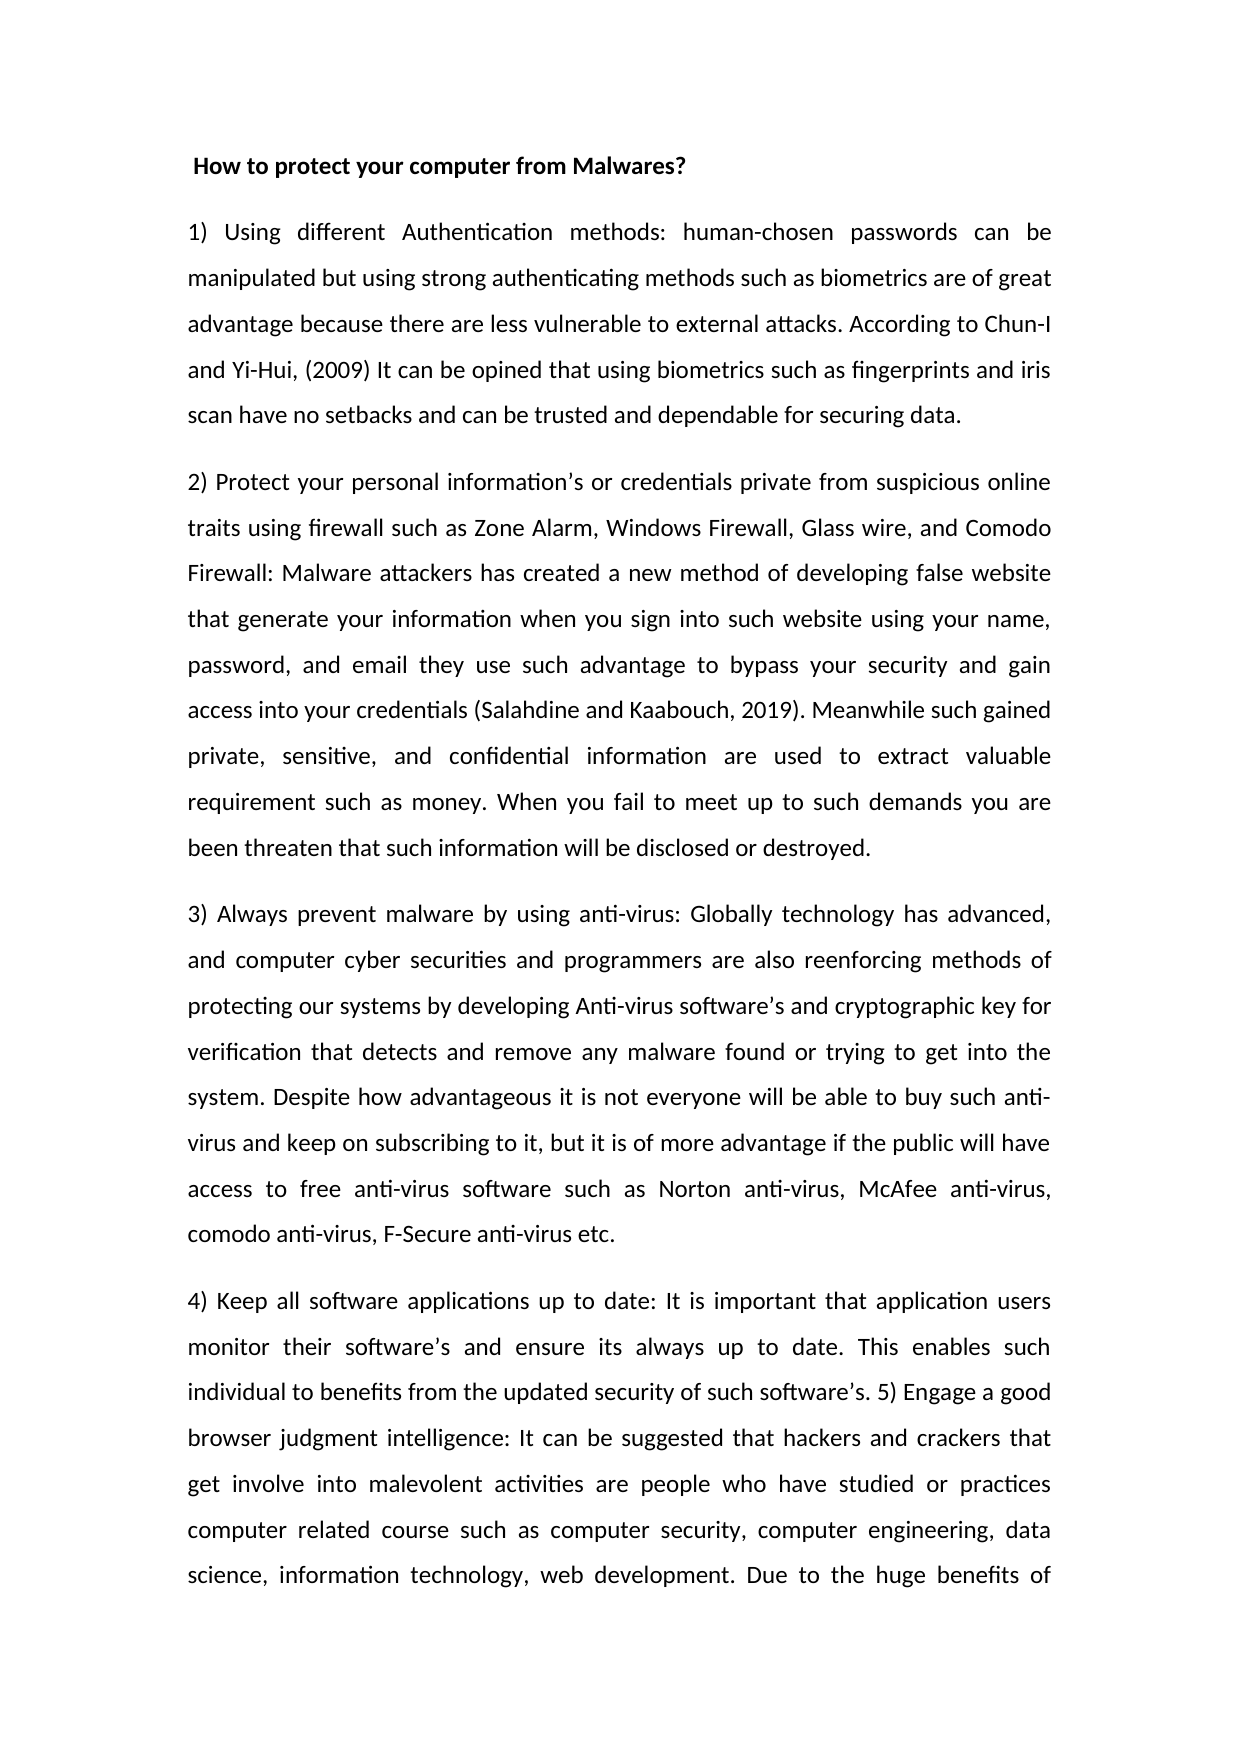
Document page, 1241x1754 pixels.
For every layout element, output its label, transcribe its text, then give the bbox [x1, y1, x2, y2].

text 2) Protect your personal information’s or credentials private from suspicious online traits using firewall such as Zone Alarm, Windows Firewall, Glass wire, and Comodo Firewall: Malware attackers has created a new method of developing false website that generate your information when you sign into such website using your name, password, and email they use such advantage to bypass your security and gain access into your credentials (Salahdine and Kaabouch, 2019). Meanwhile such gained private, sensitive, and confidential information are used to extract valuable requirement such as money. When you fail to meet up to such demands you are been threaten that such information will be disclosed or destroyed. [187, 466, 1053, 862]
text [187, 1285, 1053, 1590]
text How to protect your computer from Malwares? [187, 150, 1053, 181]
text 1) Using different Authentication methods: human-chosen passwords can be manipulated but using strong authenticating methods such as biometrics are of great advantage because there are less vulnerable to external attacks. According to Chun-I and Yi-Hui, (2009) It can be opined that using biometrics such as fingerprints and iris scan have no setbacks and can be trusted and dependable for securing data. [187, 217, 1053, 430]
text 3) Always prevent malware by using anti-virus: Globally technology has advanced, and computer cyber securities and programmers are also reenforcing methods of protecting our systems by developing Anti-virus software’s and cryptographic key for verification that detects and remove any malware found or trying to get into the system. Despite how advantageous it is not everyone will be able to buy such anti-virus and keep on subscribing to it, but it is of more advantage if the public will have access to free anti-virus software such as Norton anti-virus, McAfee anti-virus, comodo anti-virus, F-Secure anti-virus etc. [187, 898, 1053, 1249]
